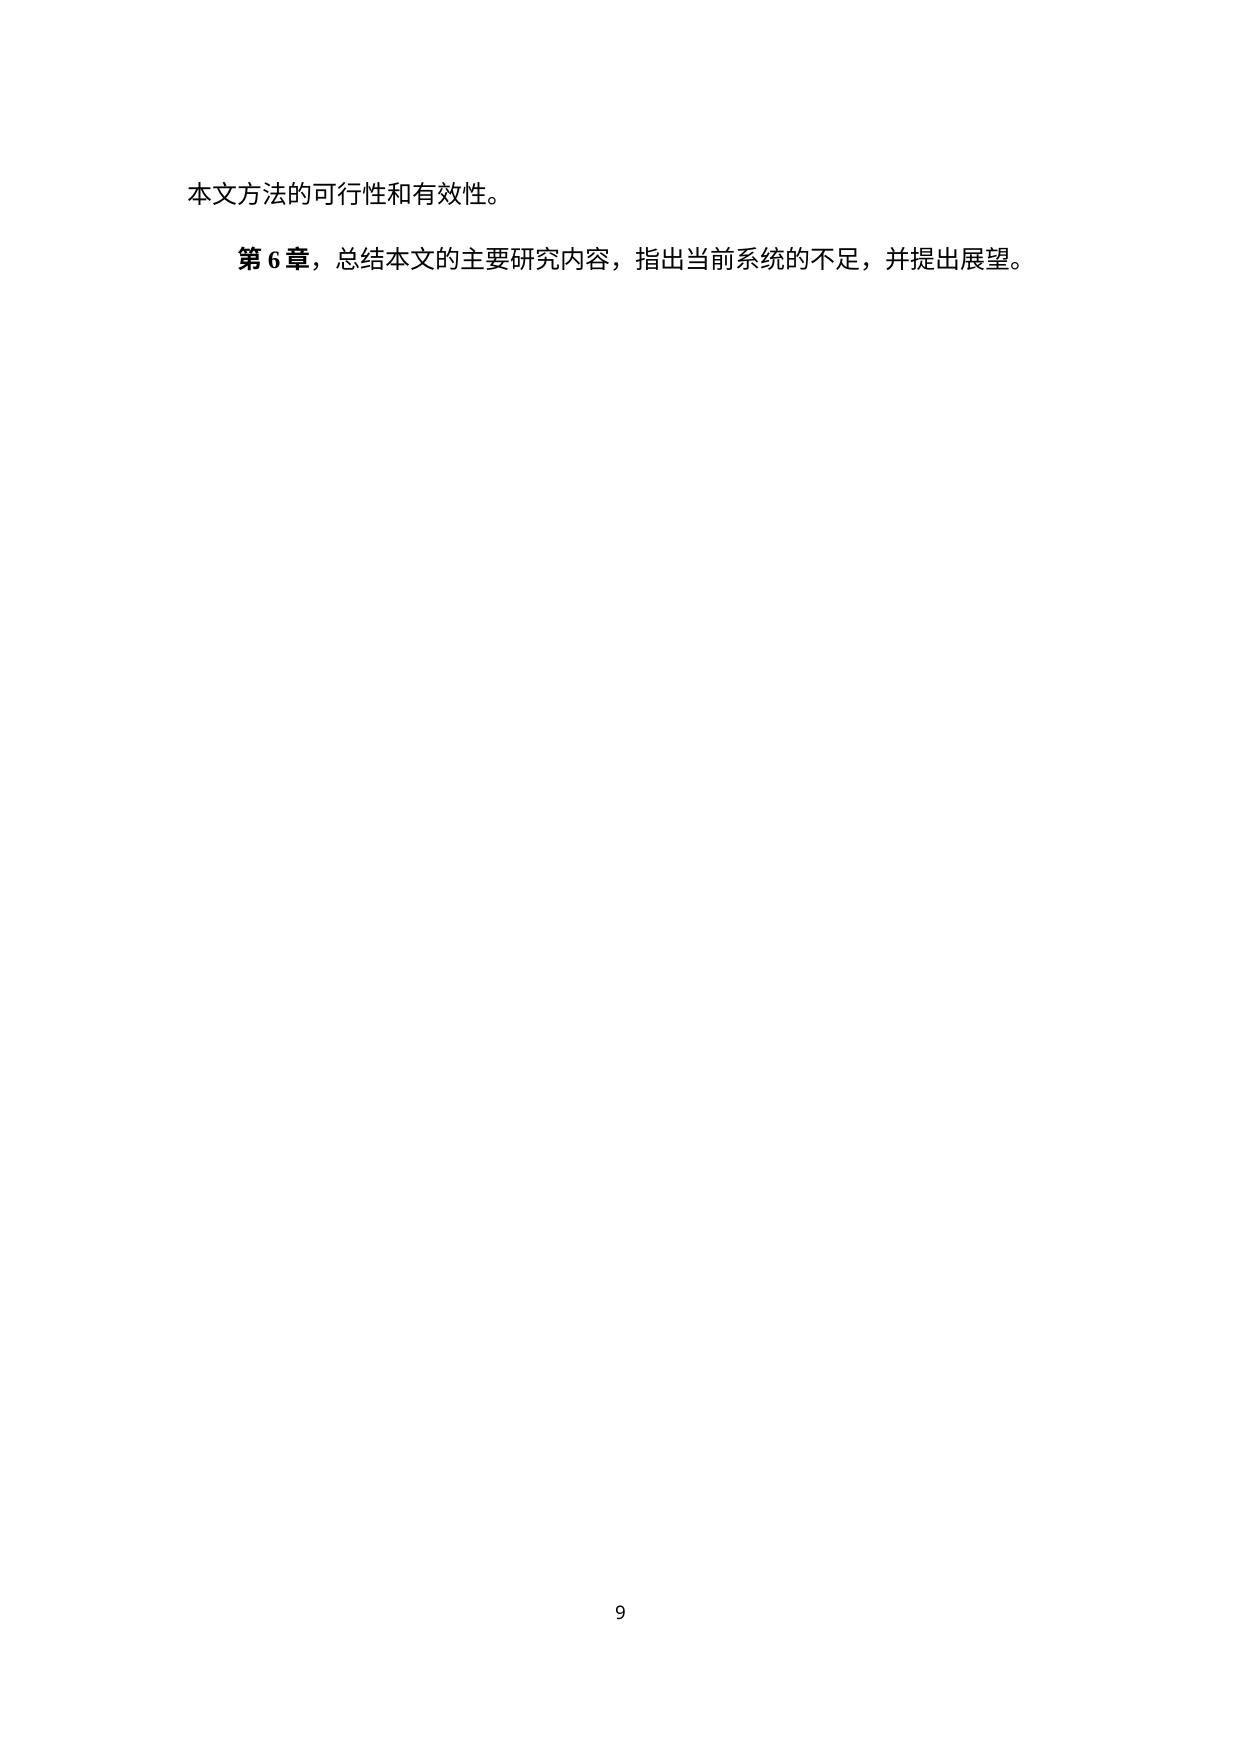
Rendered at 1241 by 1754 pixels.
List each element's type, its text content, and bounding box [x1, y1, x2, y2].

text 第5章，主要是对本文提出的算法进行实验测试，并分析了结果，证明了本文方法的可行性和有效性。 [187, 160, 1053, 225]
text 第6章，总结本文的主要研究内容，指出当前系统的不足，并提出展望。 [187, 225, 1053, 290]
